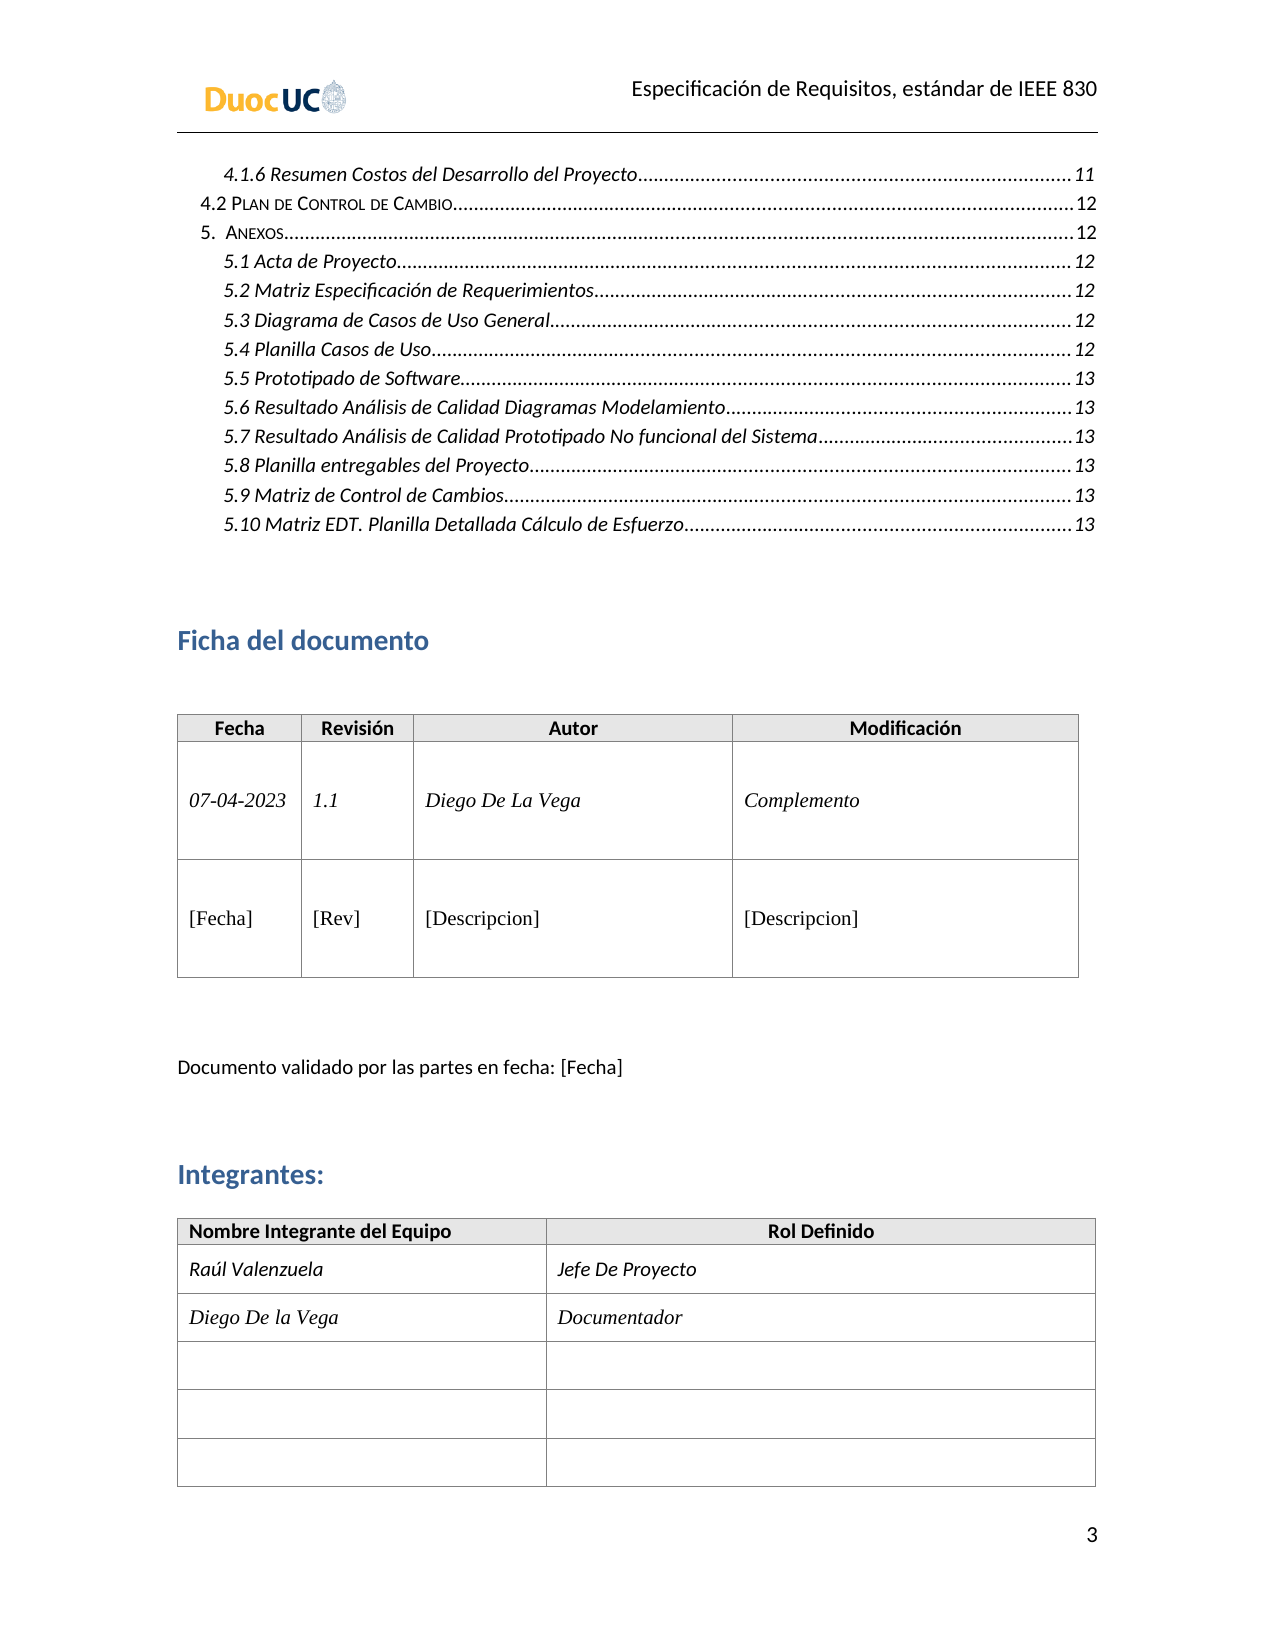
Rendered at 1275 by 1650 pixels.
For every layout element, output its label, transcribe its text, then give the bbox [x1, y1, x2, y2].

picture [198, 76, 351, 116]
table_header Fecha [178, 715, 301, 741]
table_header Revisión [302, 715, 413, 741]
subtitle Ficha del documento [177, 622, 1098, 658]
table_header Autor [414, 715, 732, 741]
table_cell [547, 1342, 1095, 1389]
table_cell [547, 1390, 1095, 1438]
table_cell Documentador [547, 1294, 1095, 1341]
table_cell [178, 860, 301, 977]
table_header Rol Definido [547, 1219, 1095, 1244]
table_cell Complemento [733, 742, 1078, 859]
table_cell Raúl Valenzuela [178, 1245, 546, 1292]
table_cell Diego De La Vega [414, 742, 732, 859]
table_cell [178, 1439, 546, 1486]
table_header Modificación [733, 715, 1078, 741]
table_cell [414, 860, 732, 977]
text Integrantes: [177, 1156, 1098, 1191]
text Documento validado por las partes en fecha: [177, 1054, 1098, 1079]
table_cell [733, 860, 1078, 977]
table_cell Jefe De Proyecto [547, 1245, 1095, 1292]
table_header Nombre Integrante del Equipo [178, 1219, 546, 1244]
table_cell [178, 1390, 546, 1438]
table_cell 07-04-2023 [178, 742, 301, 859]
table_cell [547, 1439, 1095, 1486]
table_cell [302, 860, 413, 977]
table_cell Diego De la Vega [178, 1294, 546, 1341]
table_cell [178, 1342, 546, 1389]
table_cell 1.1 [302, 742, 413, 859]
